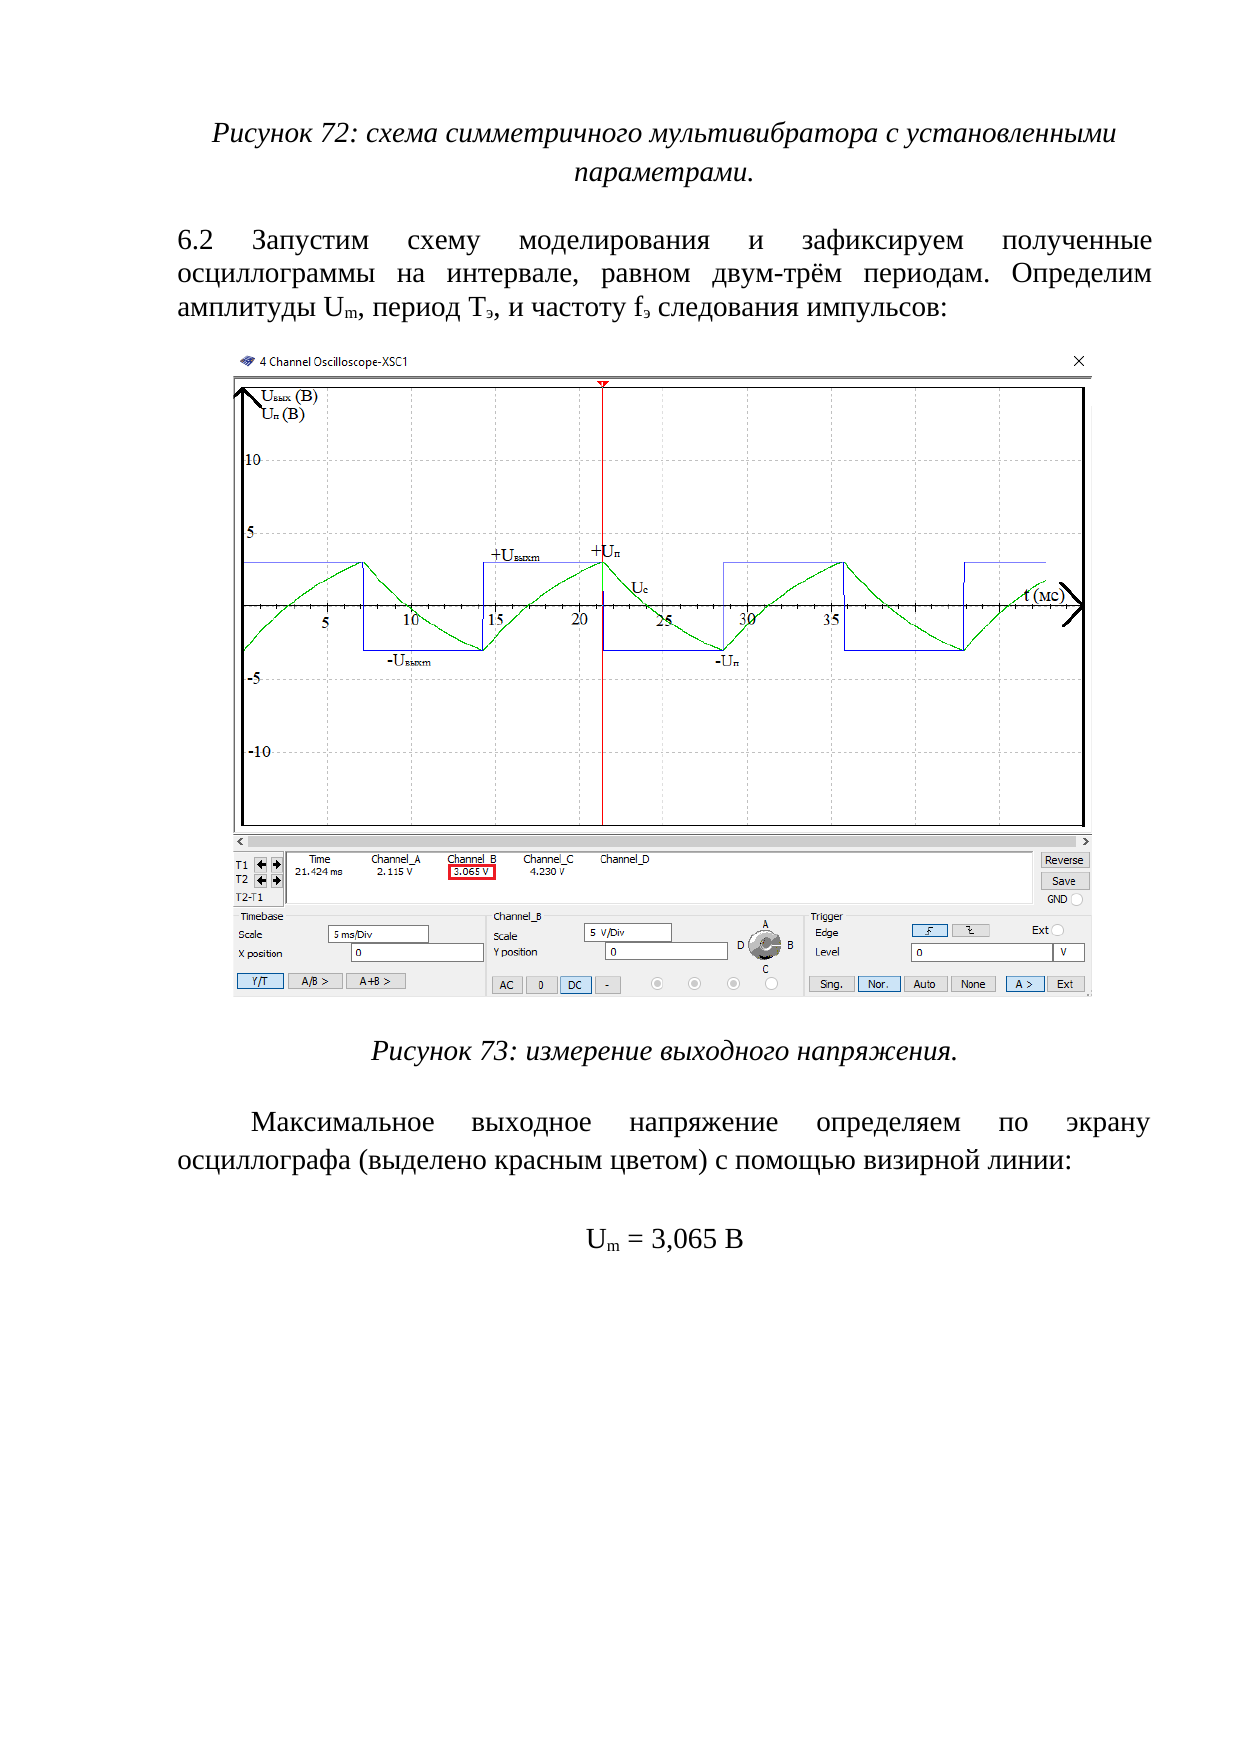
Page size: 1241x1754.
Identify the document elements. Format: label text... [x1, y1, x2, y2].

picture [233, 355, 1092, 997]
text Рисунок 73: измерение выходного напряжения. [219, 1033, 1110, 1067]
text Максимальное выходное напряжение определяем по экрану осциллографа (выделено красным цветом) с помощью визирной линии: [177, 1104, 1151, 1176]
text Um = 3,065 В [219, 1221, 1110, 1255]
text Рисунок 72: схема симметричного мультивибратора с установленными параметрами. [176, 115, 1152, 187]
list Запустим схему моделирования и зафиксируем полученные осциллограммы на интервале, равном двум-трём периодам. Определим амплитуды Um, период Тэ, и частоту fэ следования импульсов: [177, 222, 1152, 322]
